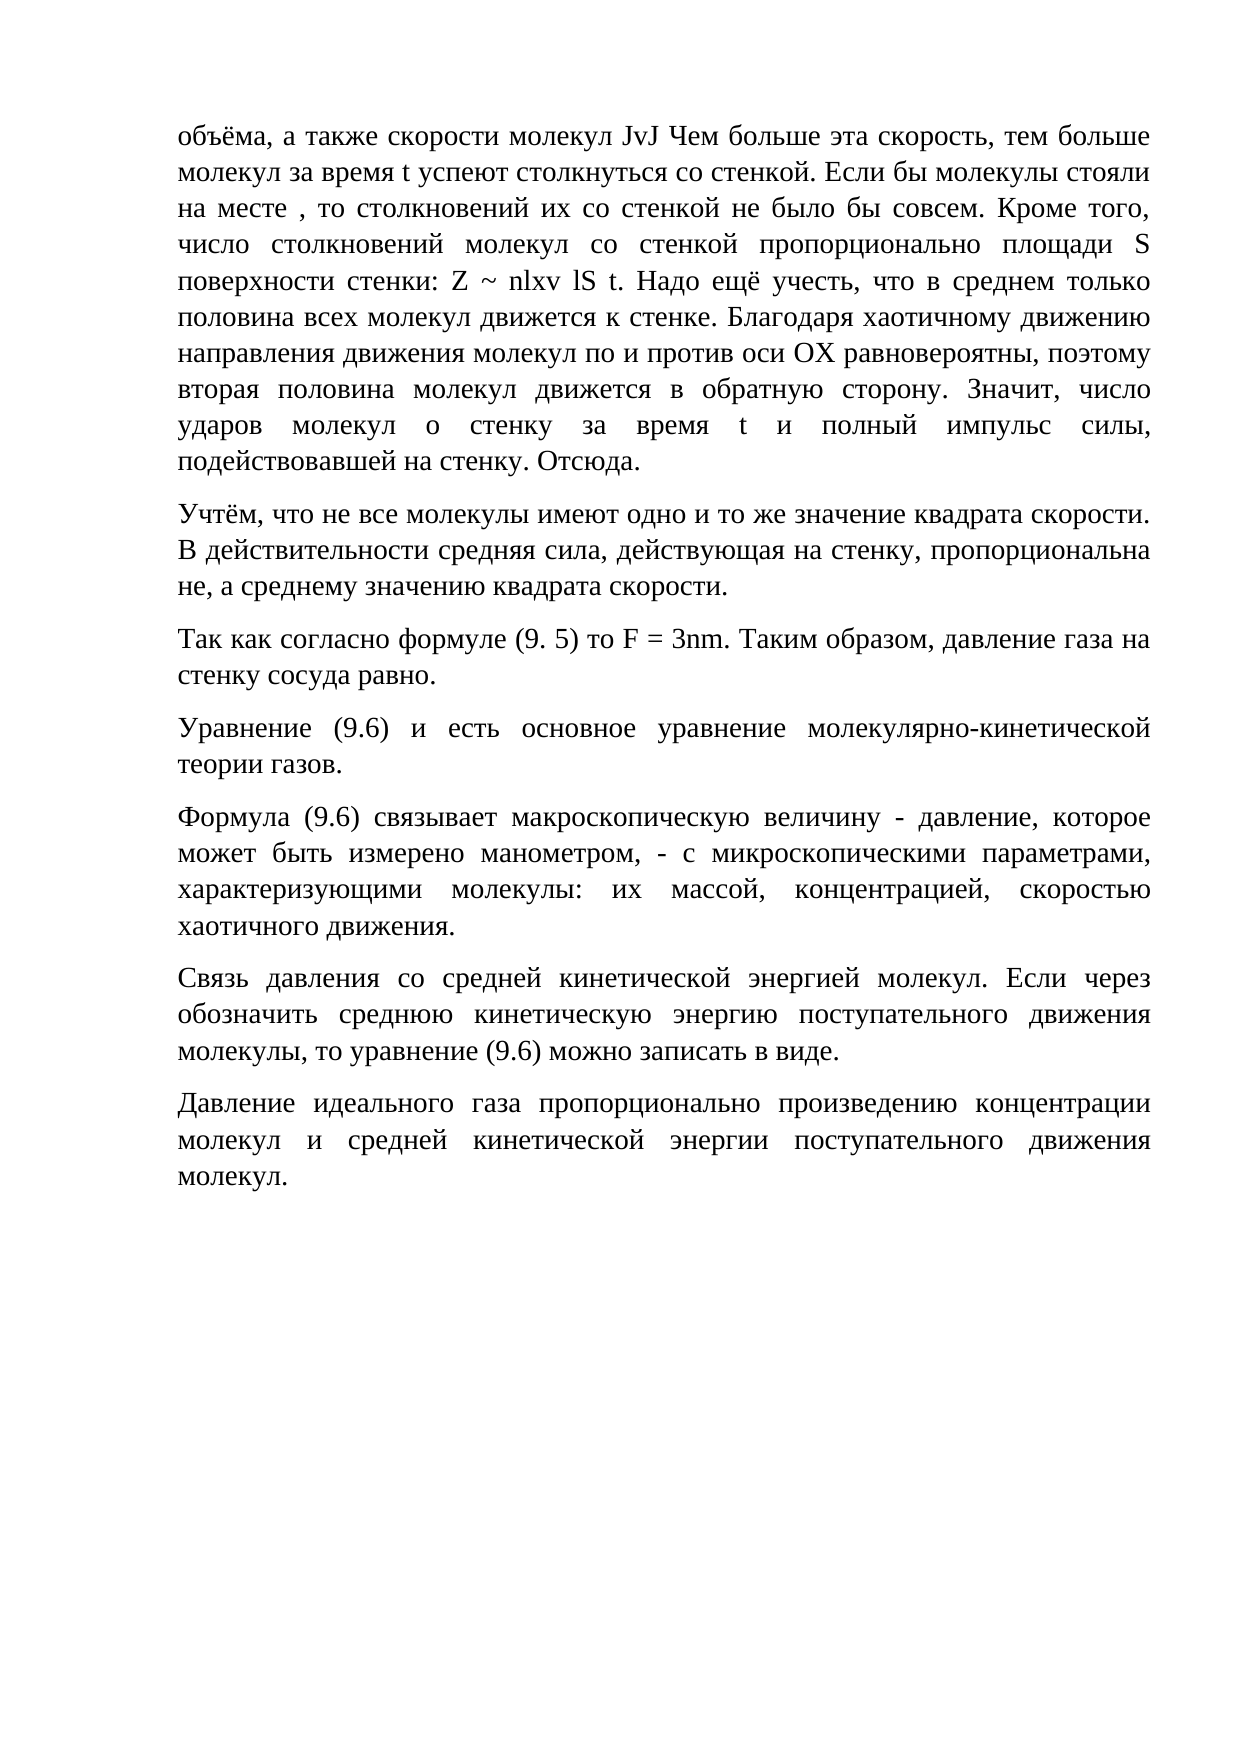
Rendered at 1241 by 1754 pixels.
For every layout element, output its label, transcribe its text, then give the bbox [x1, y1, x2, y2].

text Уравнение (9.6) и есть основное уравнение молекулярно-кинетической теории газов. [177, 710, 1152, 780]
text Так как согласно формуле (9. 5) то F = 3nm. Таким образом, давление газа на стенку сосуда равно. [177, 621, 1152, 691]
text Связь давления со средней кинетической энергией молекул. Если через обозначить среднюю кинетическую энергию поступательного движения молекулы, то уравнение (9.6) можно записать в виде. [177, 961, 1152, 1066]
text Формула (9.6) связывает макроскопическую величину - давление, которое может быть измерено манометром, - с микроскопическими параметрами, характеризующими молекулы: их массой, концентрацией, скоростью хаотичного движения. [177, 799, 1152, 941]
text Учтём, что не все молекулы имеют одно и то же значение квадрата скорости. В действительности средняя сила, действующая на стенку, пропорциональна не, а среднему значению квадрата скорости. [177, 496, 1152, 602]
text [177, 118, 1152, 477]
text Давление идеального газа пропорционально произведению концентрации молекул и средней кинетической энергии поступательного движения молекул. [177, 1086, 1152, 1191]
